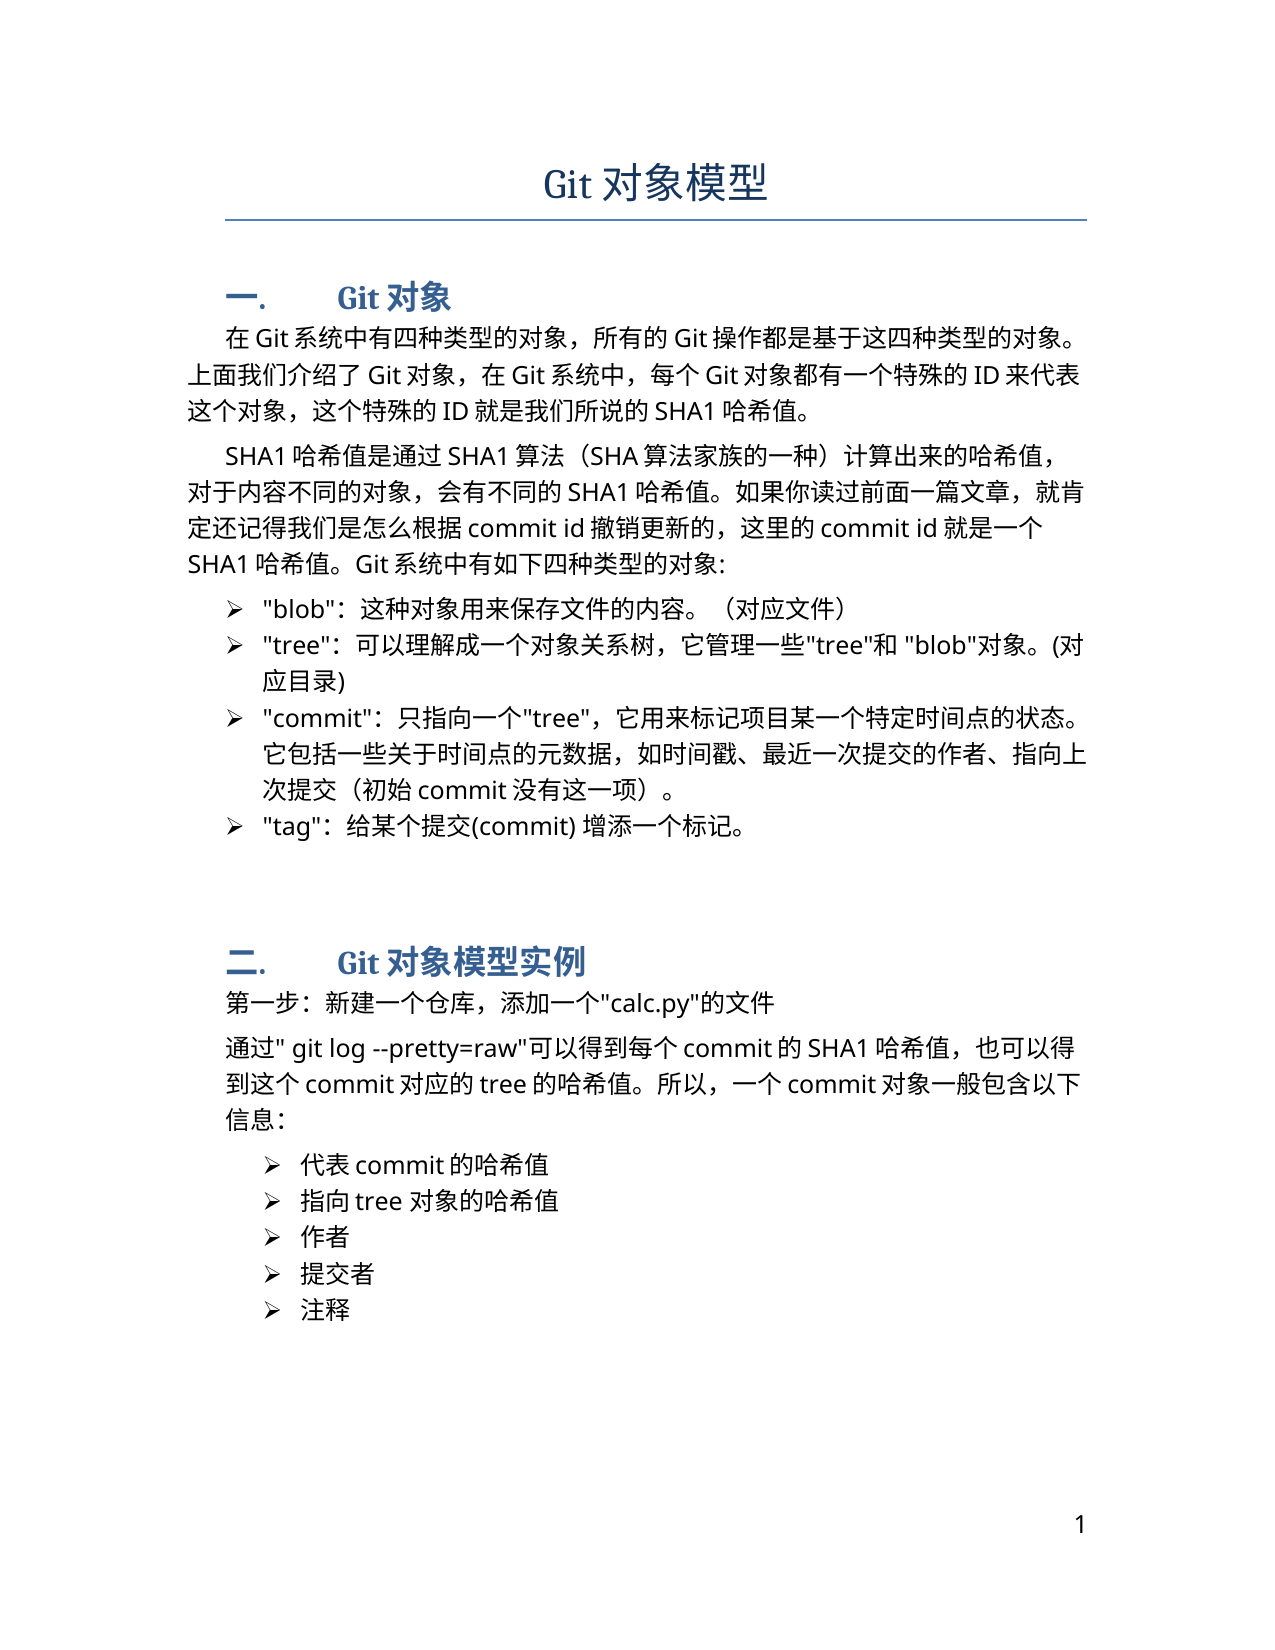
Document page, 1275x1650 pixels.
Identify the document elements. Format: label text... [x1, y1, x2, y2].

list "blob"：这种对象用来保存文件的内容。（对应文件） [225, 589, 1087, 626]
list 指向tree 对象的哈希值 [262, 1182, 1087, 1218]
text 在Git系统中有四种类型的对象，所有的Git操作都是基于这四种类型的对象。上面我们介绍了Git对象，在Git系统中，每个Git对象都有一个特殊的ID来代表这个对象，这个特殊的ID就是我们所说的SHA1哈希值。 [187, 319, 1087, 428]
list 提交者 [262, 1254, 1087, 1290]
list "commit"：只指向一个"tree"，它用来标记项目某一个特定时间点的状态。它包括一些关于时间点的元数据，如时间戳、最近一次提交的作者、指向上次提交（初始commit没有这一项）。 [225, 698, 1087, 807]
title Git对象模型 [225, 150, 1087, 219]
subtitle Git对象 [225, 271, 1087, 319]
list "tag"：给某个提交(commit) 增添一个标记。 [225, 807, 1087, 843]
text 第一步：新建一个仓库，添加一个"calc.py"的文件 [225, 984, 1087, 1020]
list "tree"：可以理解成一个对象关系树，它管理一些"tree"和 "blob"对象。(对应目录) [225, 626, 1087, 698]
list 代表commit的哈希值 [262, 1145, 1087, 1182]
subtitle Git对象模型实例 [225, 936, 1087, 984]
list 注释 [262, 1290, 1087, 1327]
text SHA1哈希值是通过SHA1算法（SHA算法家族的一种）计算出来的哈希值，对于内容不同的对象，会有不同的SHA1哈希值。如果你读过前面一篇文章，就肯定还记得我们是怎么根据commit id撤销更新的，这里的commit id就是一个SHA1哈希值。Git系统中有如下四种类型的对象: [187, 436, 1087, 581]
list 作者 [262, 1218, 1087, 1254]
text 通过" git log --pretty=raw"可以得到每个commit的SHA1哈希值，也可以得到这个commit对应的tree的哈希值。所以，一个commit对象一般包含以下信息： [225, 1028, 1087, 1137]
